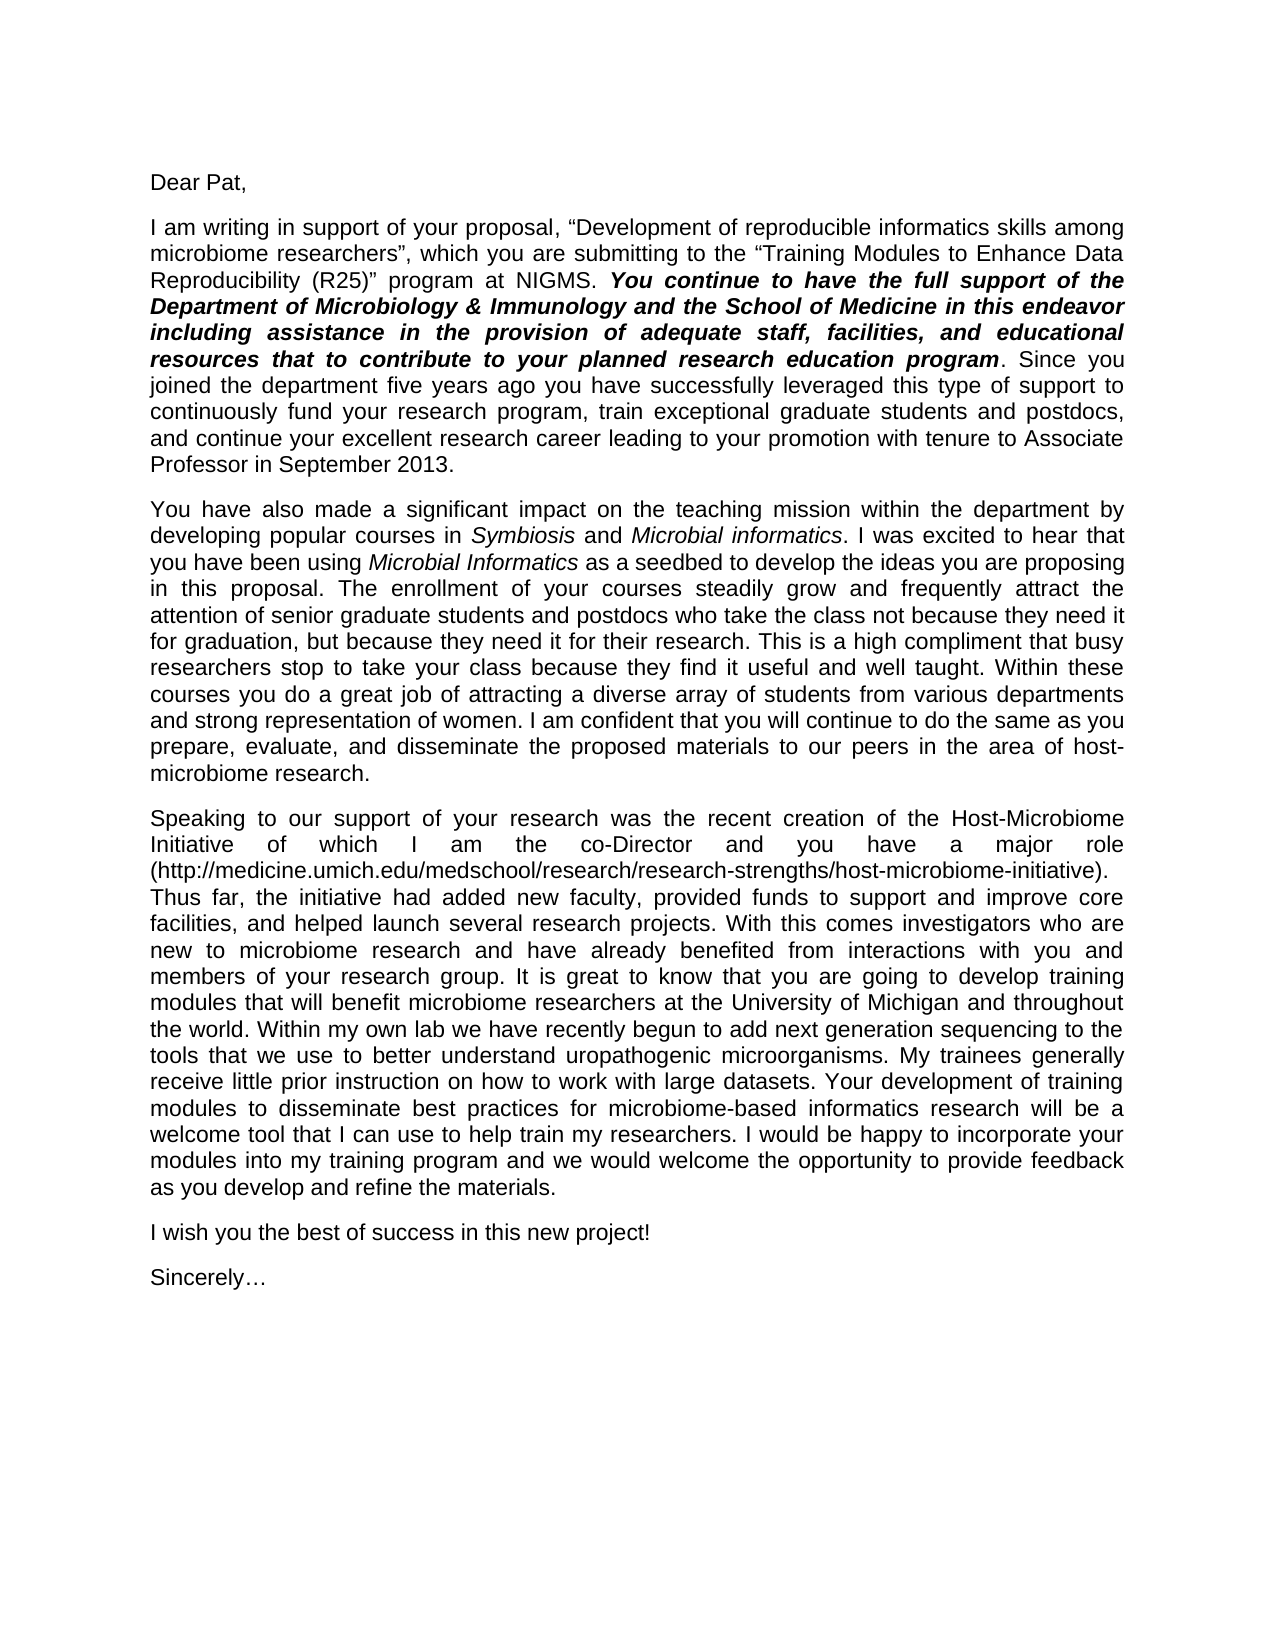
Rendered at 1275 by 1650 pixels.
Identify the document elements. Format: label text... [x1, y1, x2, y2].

text You have also made a significant impact on the teaching mission within the department by developing popular courses in Symbiosis and Microbial informatics. I was excited to hear that you have been using Microbial Informatics as a seedbed to develop the ideas you are proposing in this proposal. The enrollment of your courses steadily grow and frequently attract the attention of senior graduate students and postdocs who take the class not because they need it for graduation, but because they need it for their research. This is a high compliment that busy researchers stop to take your class because they find it useful and well taught. Within these courses you do a great job of attracting a diverse array of students from various departments and strong representation of women. I am confident that you will continue to do the same as you prepare, evaluate, and disseminate the proposed materials to our peers in the area of host-microbiome research. [150, 496, 1125, 786]
text Dear Pat, [150, 169, 1125, 195]
text Sincerely… [150, 1264, 1125, 1290]
text I am writing in support of your proposal, “Development of reproducible informatics skills among microbiome researchers”, which you are submitting to the “Training Modules to Enhance Data Reproducibility (R25)” program at NIGMS. You continue to have the full support of the Department of Microbiology & Immunology and the School of Medicine in this endeavor including assistance in the provision of adequate staff, facilities, and educational resources that to contribute to your planned research education program. Since you joined the department five years ago you have successfully leveraged this type of support to continuously fund your research program, train exceptional graduate students and postdocs, and continue your excellent research career leading to your promotion with tenure to Associate Professor in September 2013. [150, 214, 1125, 477]
text I wish you the best of success in this new project! [150, 1219, 1125, 1245]
text Speaking to our support of your research was the recent creation of the Host-Microbiome Initiative of which I am the co-Director and you have a major role (http://medicine.umich.edu/medschool/research/research-strengths/host-microbiome-initiative). Thus far, the initiative had added new faculty, provided funds to support and improve core facilities, and helped launch several research projects. With this comes investigators who are new to microbiome research and have already benefited from interactions with you and members of your research group. It is great to know that you are going to develop training modules that will benefit microbiome researchers at the University of Michigan and throughout the world. Within my own lab we have recently begun to add next generation sequencing to the tools that we use to better understand uropathogenic microorganisms. My trainees generally receive little prior instruction on how to work with large datasets. Your development of training modules to disseminate best practices for microbiome-based informatics research will be a welcome tool that I can use to help train my researchers. I would be happy to incorporate your modules into my training program and we would welcome the opportunity to provide feedback as you develop and refine the materials. [150, 805, 1125, 1200]
